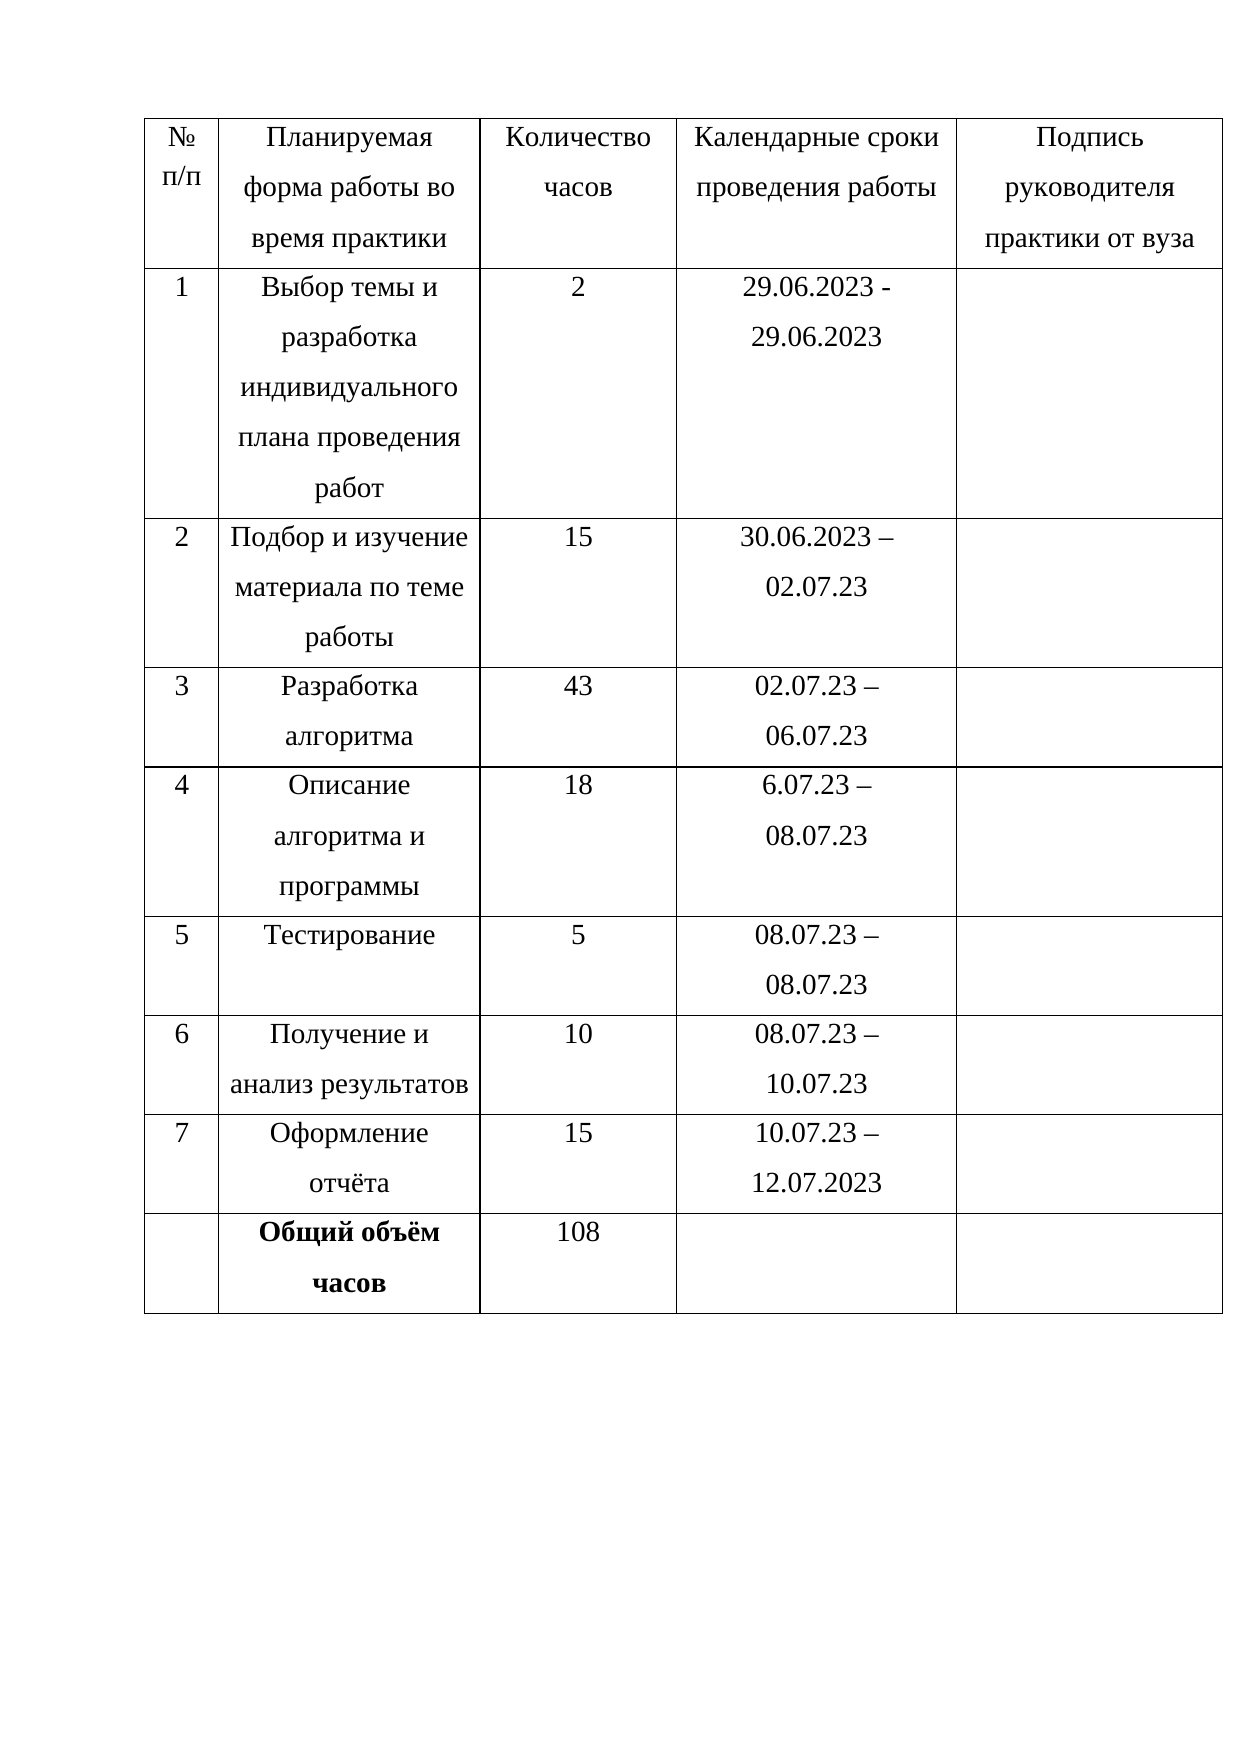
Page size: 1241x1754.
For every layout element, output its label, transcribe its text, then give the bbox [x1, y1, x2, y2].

table_cell [957, 917, 1222, 1015]
table_cell Получение и анализ результатов [219, 1016, 479, 1114]
table_cell 108 [481, 1214, 676, 1312]
table_cell 10 [481, 1016, 676, 1114]
table_cell 7 [145, 1115, 218, 1213]
table_cell 08.07.23 – 10.07.23 [677, 1016, 956, 1114]
table_header Календарные сроки проведения работы [677, 119, 956, 268]
table_cell Разработка алгоритма [219, 668, 479, 766]
table_cell [957, 269, 1222, 518]
table_cell Подбор и изучение материала по теме работы [219, 519, 479, 667]
table_header Подпись руководителя практики от вуза [957, 119, 1222, 268]
table_header № п/п [145, 119, 218, 268]
table_cell [957, 1115, 1222, 1213]
table_cell Общий объём часов [219, 1214, 479, 1312]
table_cell 4 [145, 768, 218, 916]
table_cell 3 [145, 668, 218, 766]
table_cell 2 [145, 519, 218, 667]
table_cell 15 [481, 1115, 676, 1213]
table_cell 29.06.2023 - 29.06.2023 [677, 269, 956, 518]
table_cell 10.07.23 – 12.07.2023 [677, 1115, 956, 1213]
table_cell 5 [481, 917, 676, 1015]
table_cell 6.07.23 – 08.07.23 [677, 768, 956, 916]
table_cell 02.07.23 – 06.07.23 [677, 668, 956, 766]
table_cell Выбор темы и разработка индивидуального плана проведения работ [219, 269, 479, 518]
table_cell 43 [481, 668, 676, 766]
table_cell 15 [481, 519, 676, 667]
table_cell [957, 1214, 1222, 1312]
table_cell [145, 1214, 218, 1312]
table_cell Тестирование [219, 917, 479, 1015]
table_cell [677, 1214, 956, 1312]
table_cell 1 [145, 269, 218, 518]
table_cell Оформление отчёта [219, 1115, 479, 1213]
table_cell 6 [145, 1016, 218, 1114]
table_cell [957, 668, 1222, 766]
table_cell [957, 1016, 1222, 1114]
table_header Планируемая форма работы во время практики [219, 119, 479, 268]
table_cell Описание алгоритма и программы [219, 768, 479, 916]
table_header Количество часов [481, 119, 676, 268]
table_cell 18 [481, 768, 676, 916]
table_cell 5 [145, 917, 218, 1015]
table_cell [957, 768, 1222, 916]
table_cell 30.06.2023 – 02.07.23 [677, 519, 956, 667]
table_cell [957, 519, 1222, 667]
table_cell 2 [481, 269, 676, 518]
table_cell 08.07.23 – 08.07.23 [677, 917, 956, 1015]
